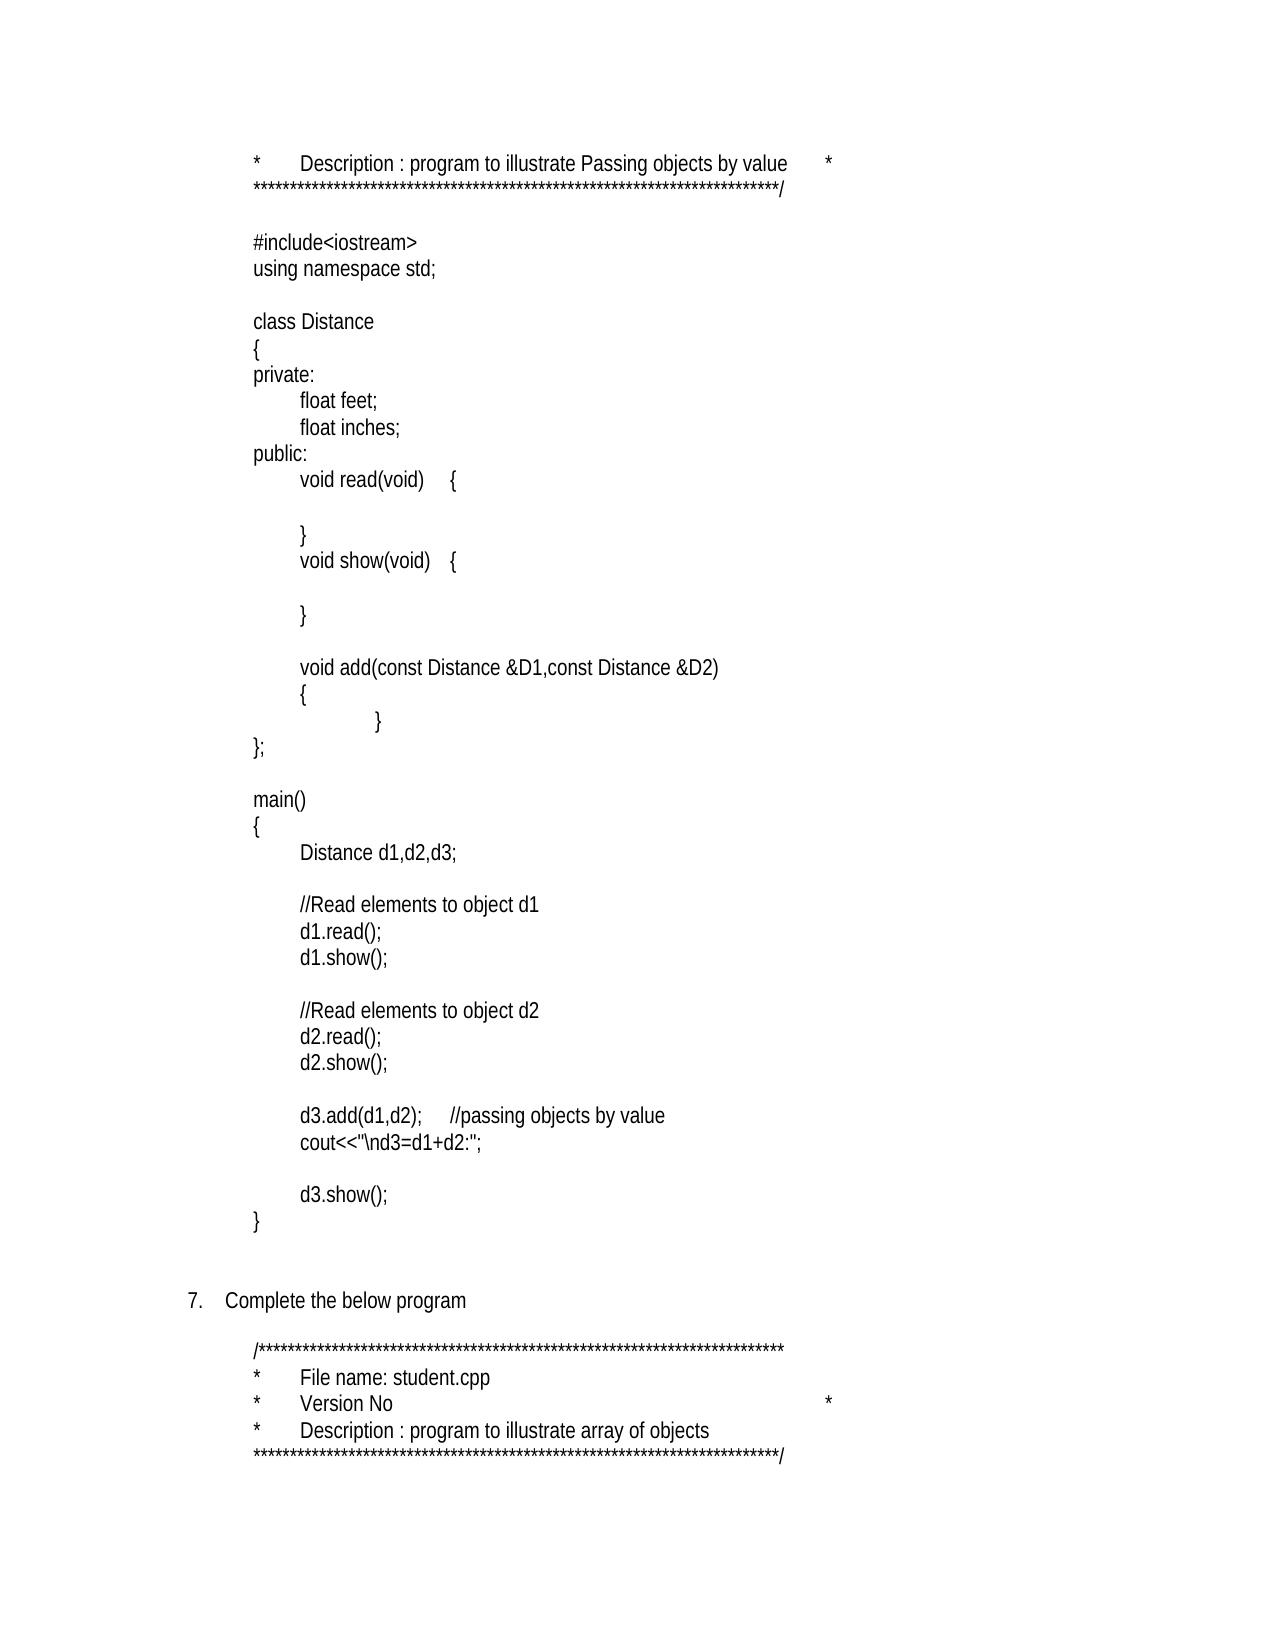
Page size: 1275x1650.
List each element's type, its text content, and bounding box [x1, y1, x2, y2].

text * Description : program to illustrate array of objects [253, 1417, 1125, 1443]
text } [253, 521, 1125, 547]
text #include<iostream> [253, 229, 1125, 255]
text d2.show(); [253, 1049, 1125, 1076]
text class Distance [253, 308, 1125, 334]
text d1.read(); [253, 918, 1125, 944]
text { [253, 334, 1125, 361]
text void add(const Distance &D1,const Distance &D2) [253, 654, 1125, 680]
text using namespace std; [253, 255, 1125, 282]
list Complete the below program [187, 1287, 1125, 1313]
text cout<<"\nd3=d1+d2:"; [253, 1128, 1125, 1155]
text void show(void) { [253, 547, 1125, 573]
text /************************************************************************ [253, 1338, 1125, 1364]
text } [253, 1207, 1125, 1234]
text * Version No * [253, 1390, 1125, 1417]
text }; [253, 733, 1125, 759]
text d3.show(); [253, 1181, 1125, 1207]
text public: [253, 440, 1125, 466]
text float feet; [253, 387, 1125, 413]
text d1.show(); [253, 944, 1125, 970]
text * File name: student.cpp [253, 1364, 1125, 1390]
text //Read elements to object d1 [253, 891, 1125, 918]
text main() [253, 786, 1125, 812]
text //Read elements to object d2 [253, 997, 1125, 1023]
text private: [253, 361, 1125, 387]
text d2.read(); [253, 1023, 1125, 1049]
text { [253, 680, 1125, 707]
text d3.add(d1,d2); //passing objects by value [253, 1102, 1125, 1128]
text void read(void) { [253, 466, 1125, 493]
text ************************************************************************/ [253, 1443, 1125, 1469]
text } [253, 601, 1125, 628]
text Distance d1,d2,d3; [253, 838, 1125, 865]
text * Description : program to illustrate Passing objects by value * [253, 150, 1125, 176]
text ************************************************************************/ [253, 176, 1125, 203]
text float inches; [253, 413, 1125, 440]
text { [253, 812, 1125, 838]
text } [253, 707, 1125, 733]
